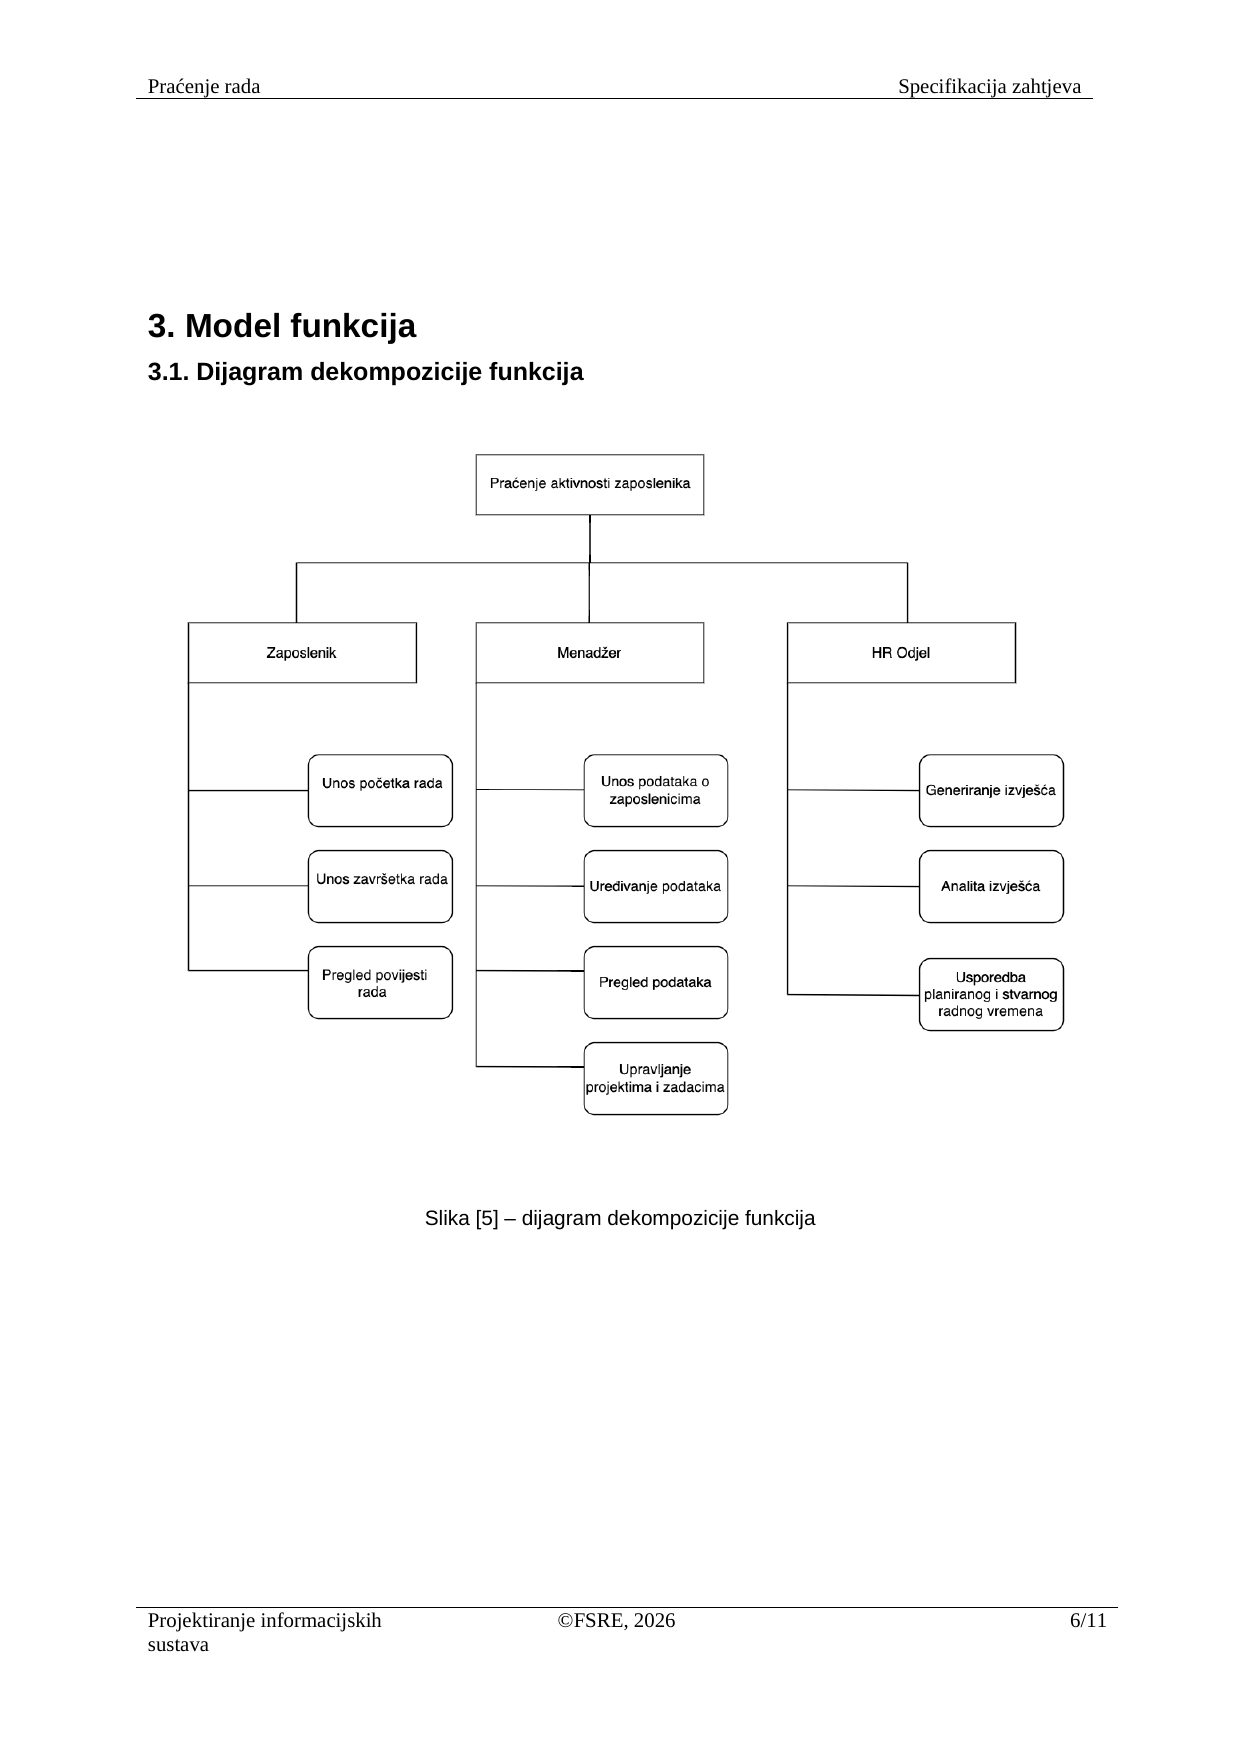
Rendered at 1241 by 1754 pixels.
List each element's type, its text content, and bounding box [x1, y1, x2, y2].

subtitle Dijagram dekompozicije funkcija [148, 357, 1093, 386]
picture [147, 443, 1093, 1129]
subtitle Model funkcija [148, 306, 1093, 345]
text Slika [5] – dijagram dekompozicije funkcija [148, 1206, 1093, 1230]
